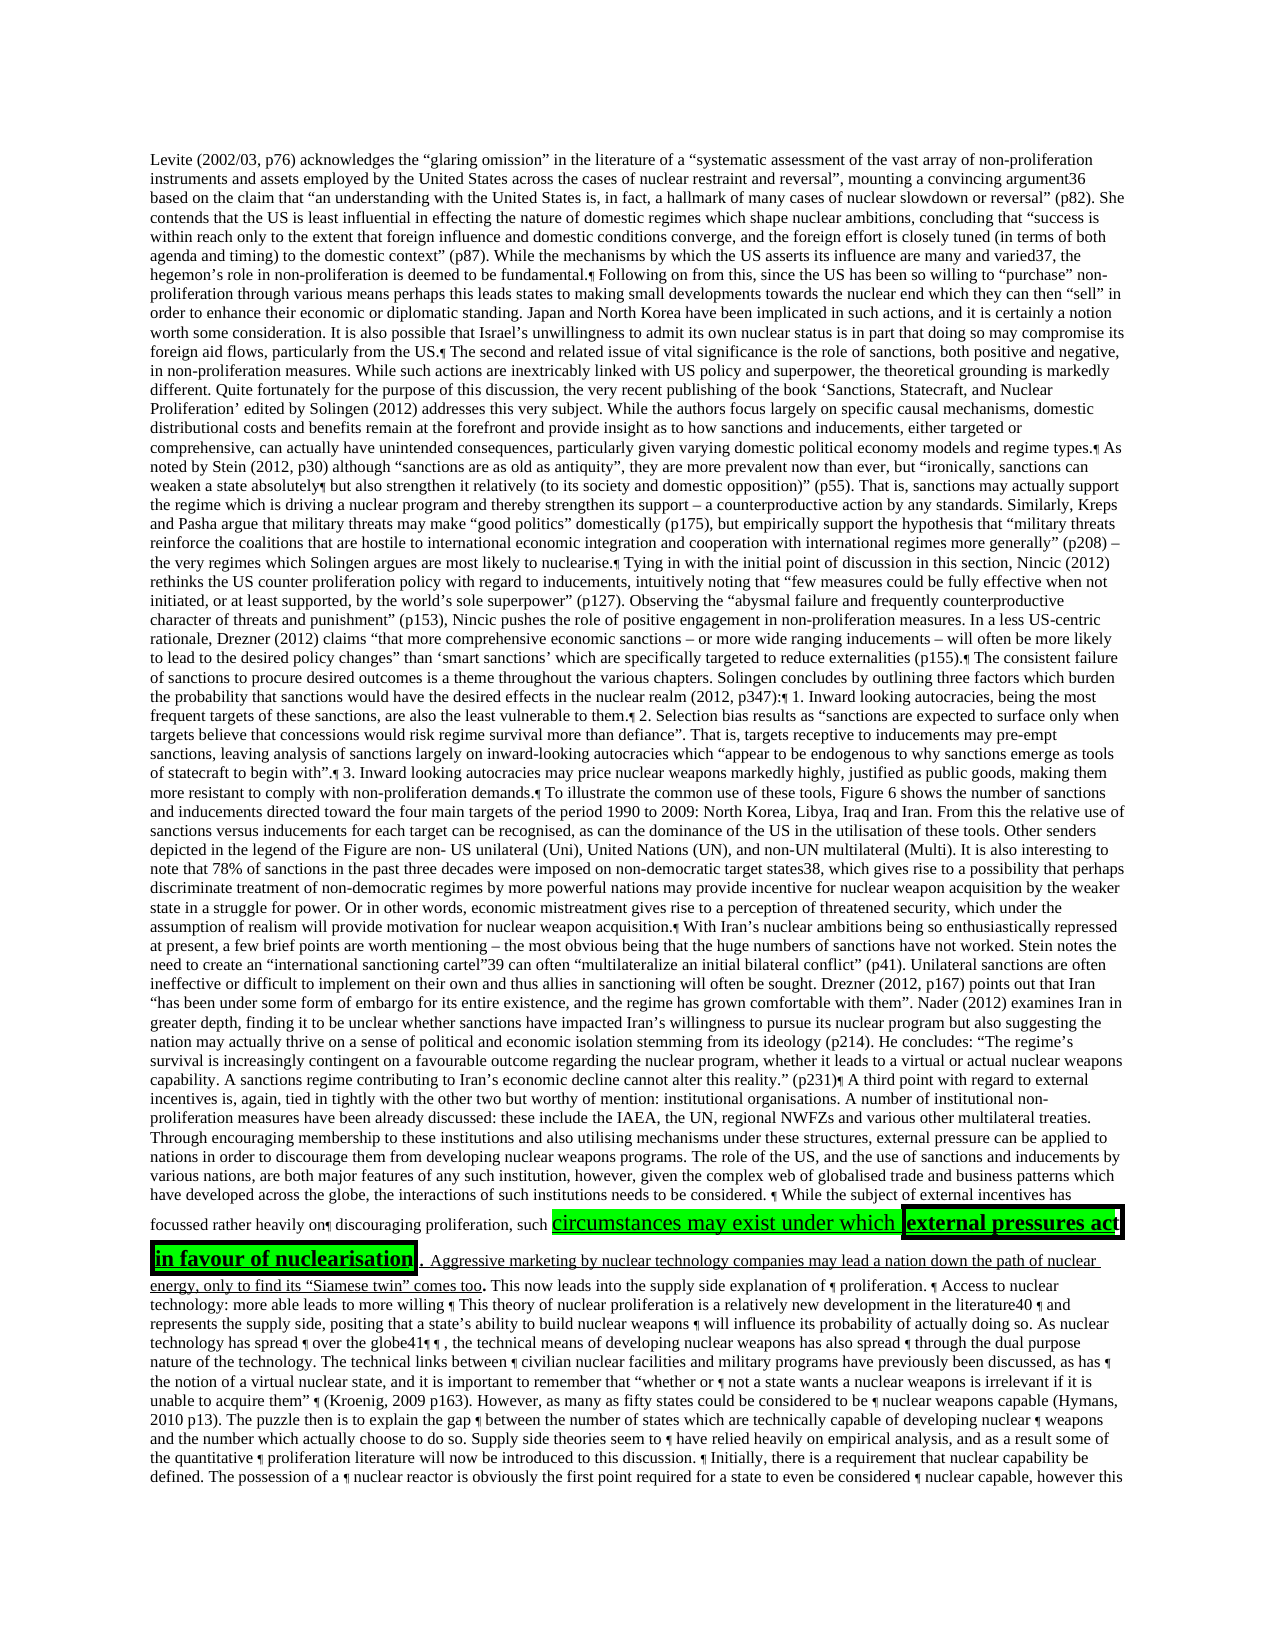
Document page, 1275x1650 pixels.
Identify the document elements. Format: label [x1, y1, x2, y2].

text [150, 150, 1125, 1486]
